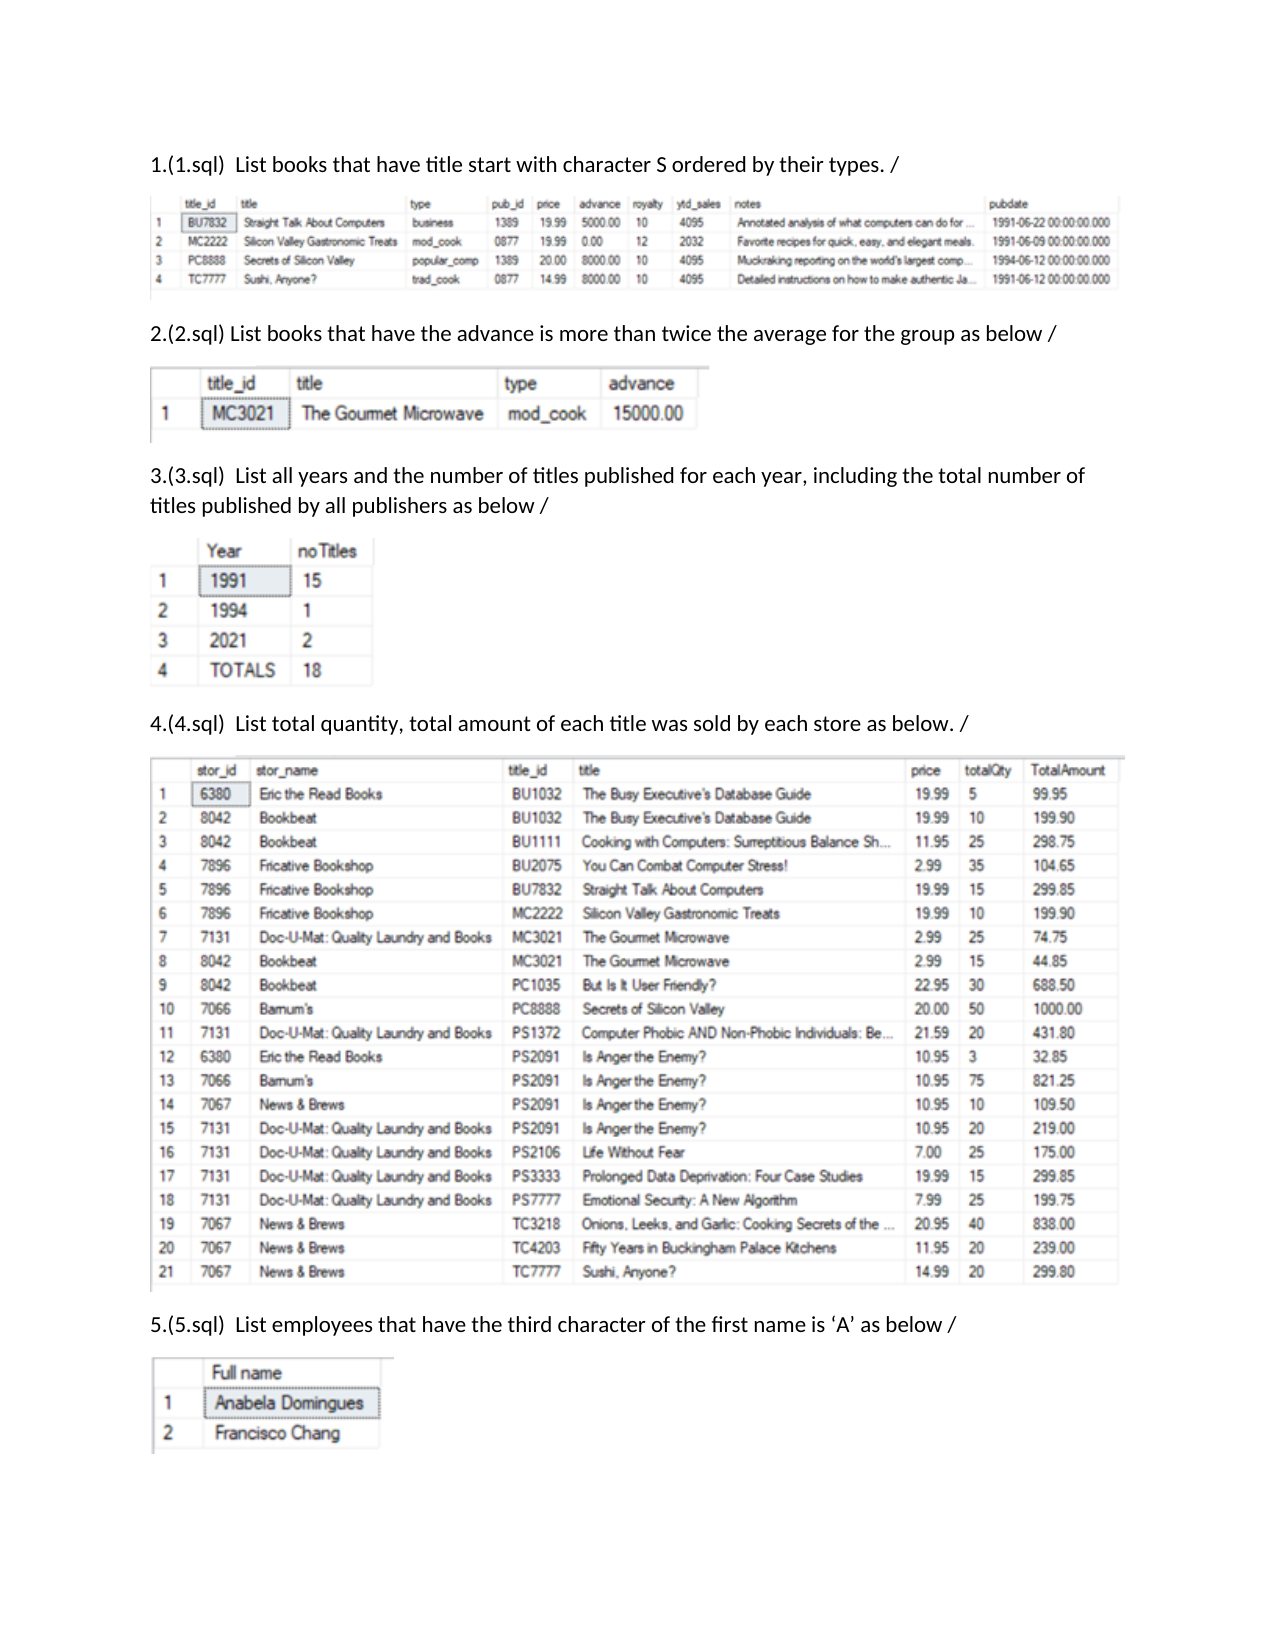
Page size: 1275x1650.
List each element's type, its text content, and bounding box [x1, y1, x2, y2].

picture [150, 755, 1125, 1292]
text 5.(5.sql) List employees that have the third character of the first name is ‘A’ as below / [150, 1310, 1125, 1338]
text 4.(4.sql) List total quantity, total amount of each title was sold by each store as below. / [150, 709, 1125, 737]
picture [150, 538, 375, 690]
picture [150, 1357, 394, 1454]
text 2.(2.sql) List books that have the advance is more than twice the average for the group as below / [150, 319, 1125, 347]
picture [150, 196, 1125, 300]
text 1.(1.sql) List books that have title start with character S ordered by their types. / [150, 150, 1125, 178]
picture [150, 365, 710, 443]
text 3.(3.sql) List all years and the number of titles published for each year, including the total number of titles published by all publishers as below / [150, 461, 1125, 519]
